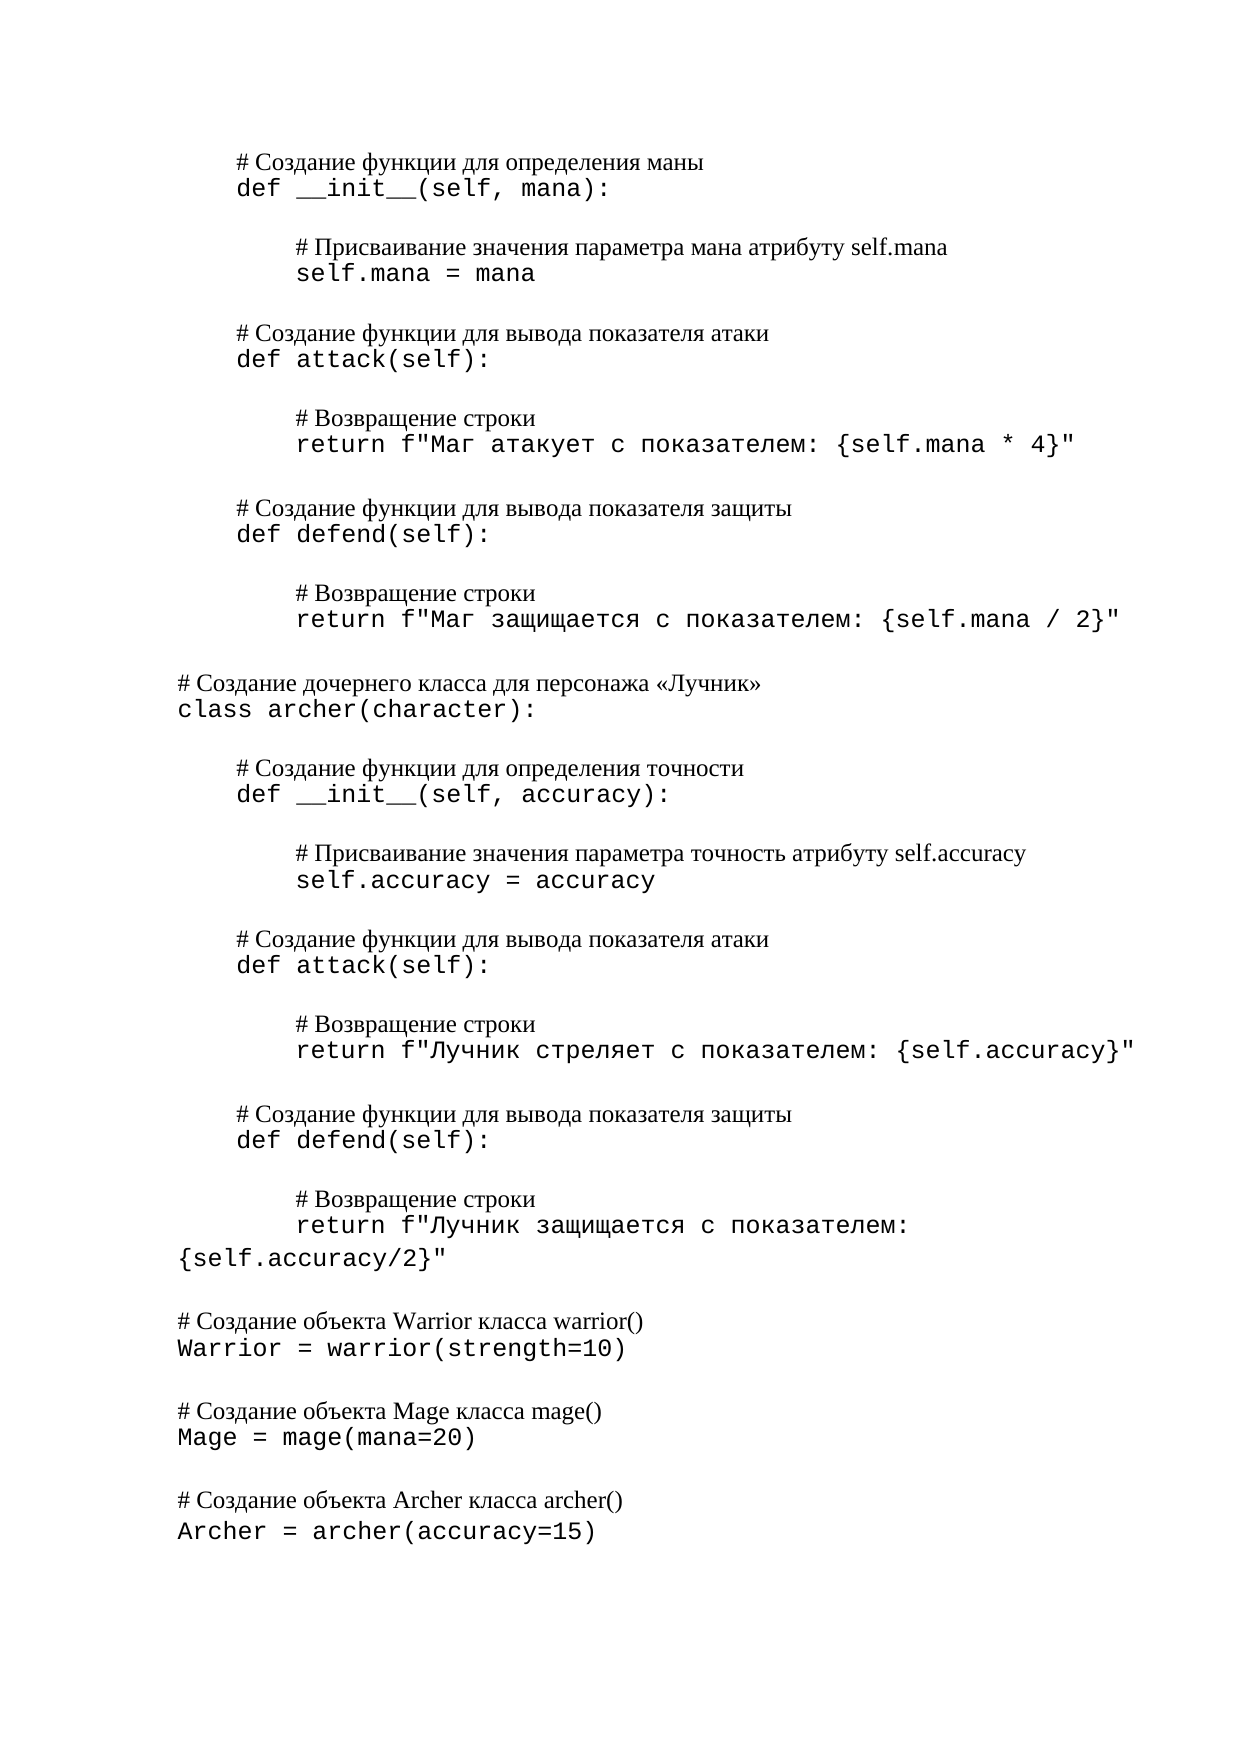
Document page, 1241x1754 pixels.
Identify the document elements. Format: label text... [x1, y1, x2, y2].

text self.mana = mana [251, 261, 1152, 289]
text def defend(self): [177, 1128, 1152, 1156]
text # Создание объекта Mage класса mage() [177, 1396, 1152, 1425]
text # Создание функции для вывода показателя защиты [177, 1099, 1152, 1128]
text return f"Маг защищается с показателем: {self.mana / 2}" [177, 607, 1152, 635]
text # Присваивание значения параметра точность атрибуту self.accuracy [177, 838, 1152, 867]
text def attack(self): [177, 953, 1152, 981]
text # Создание объекта Warrior класса warrior() [177, 1306, 1152, 1335]
text # Создание функции для вывода показателя защиты [177, 493, 1152, 521]
text # Возвращение строки [177, 1184, 1152, 1213]
text Mage = mage(mana=20) [177, 1425, 1152, 1453]
text self.accuracy = accuracy [177, 867, 1152, 896]
text # Создание функции для вывода показателя атаки [177, 318, 1152, 346]
text Archer = archer(accuracy=15) [177, 1519, 1152, 1547]
text def attack(self): [177, 346, 1152, 375]
text # Создание функции для определения маны [177, 147, 1152, 176]
text # Возвращение строки [177, 578, 1152, 607]
text # Возвращение строки [177, 1009, 1152, 1038]
text # Создание функции для вывода показателя атаки [177, 924, 1152, 953]
text # Присваивание значения параметра мана атрибуту self.mana [177, 232, 1152, 261]
text class archer(character): [177, 696, 1152, 725]
text # Создание функции для определения точности [177, 753, 1152, 782]
text def __init__(self, accuracy): [177, 782, 1152, 810]
text # Создание дочернего класса для персонажа «Лучник» [177, 668, 1152, 696]
text # Возвращение строки [177, 403, 1152, 432]
text # Создание объекта Archer класса archer() [177, 1486, 1152, 1514]
text def defend(self): [177, 521, 1152, 550]
text return f"Лучник стреляет с показателем: {self.accuracy}" [177, 1038, 1152, 1066]
text return f"Маг атакует с показателем: {self.mana * 4}" [177, 432, 1152, 460]
text def __init__(self, mana): [177, 176, 1152, 204]
text return f"Лучник защищается с показателем: {self.accuracy/2}" [177, 1213, 1152, 1274]
text Warrior = warrior(strength=10) [177, 1335, 1152, 1363]
